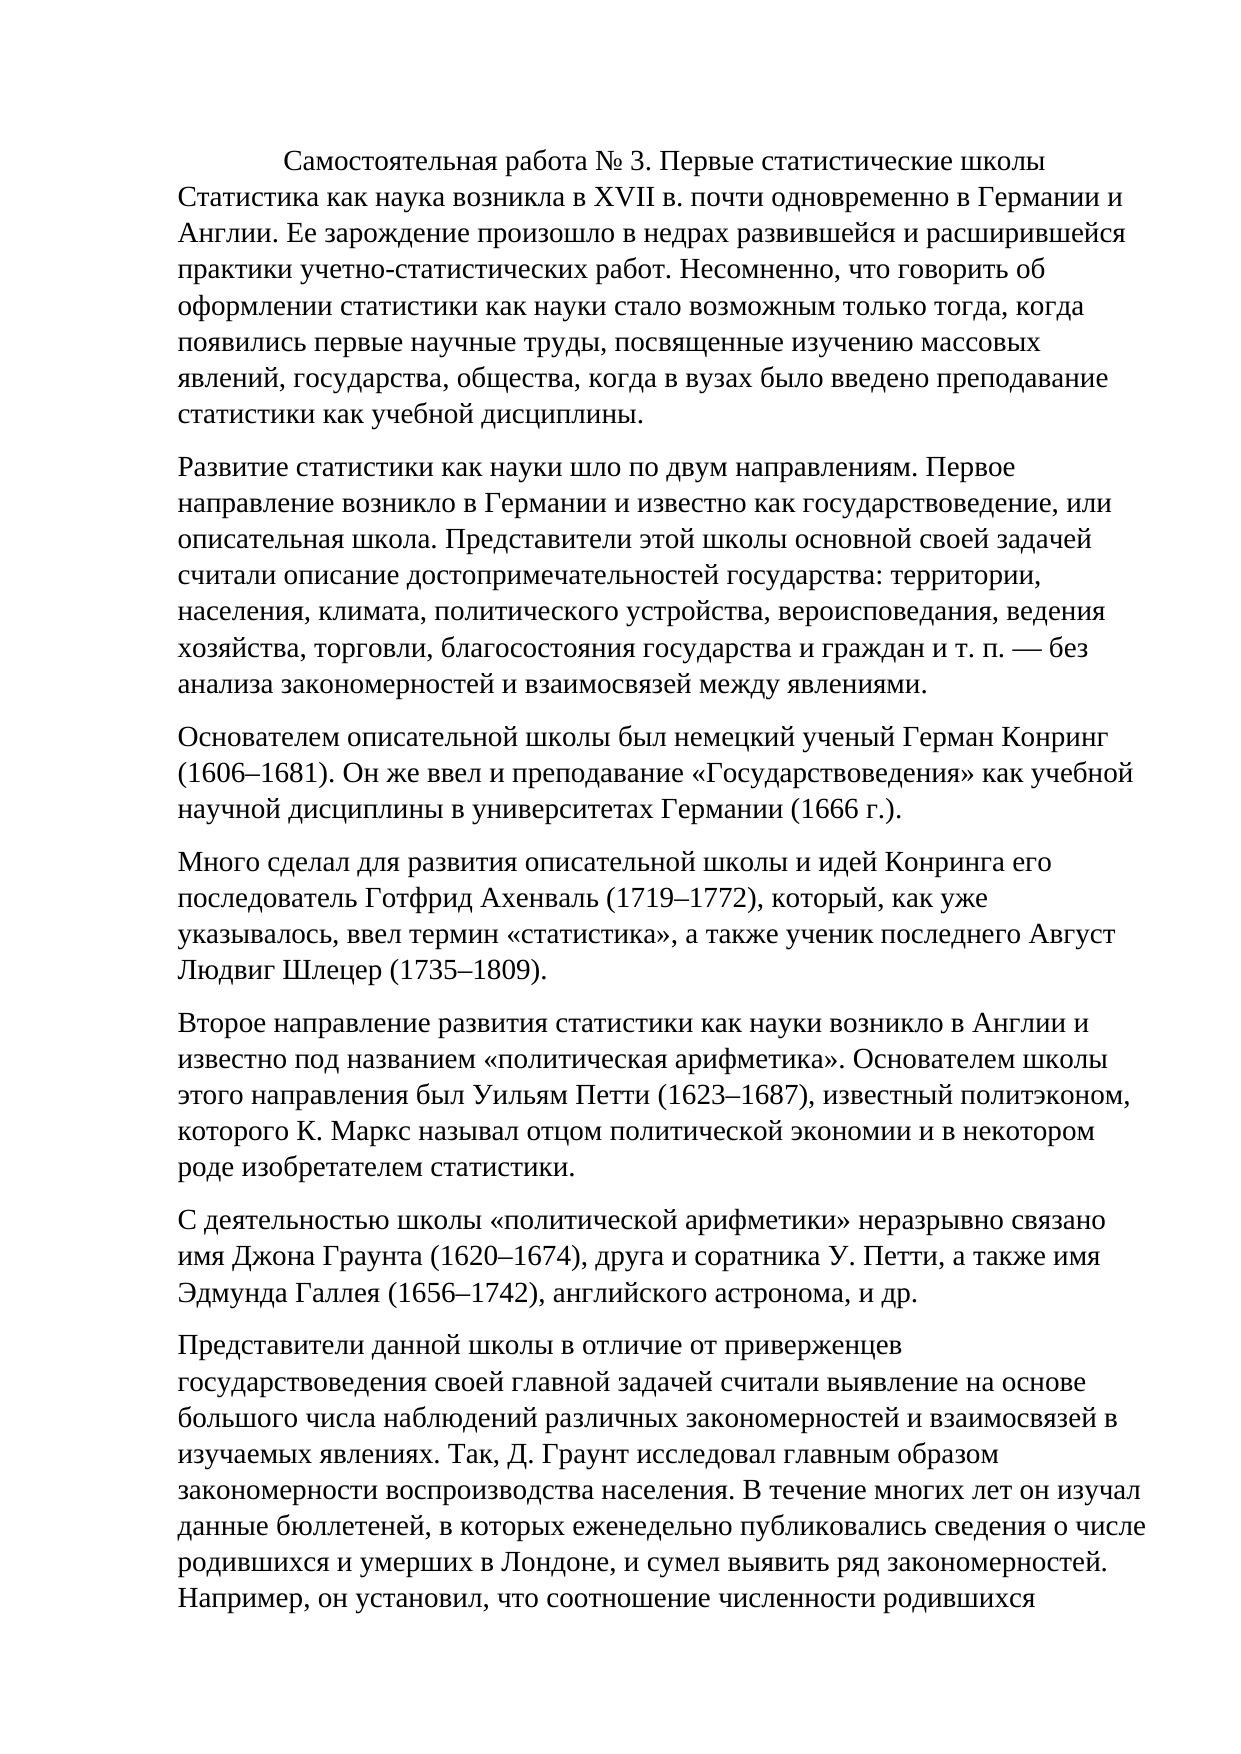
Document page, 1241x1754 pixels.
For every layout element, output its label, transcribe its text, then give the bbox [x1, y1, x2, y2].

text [177, 1327, 1152, 1614]
subtitle Самостоятельная работа № 3. Первые статистические школы [177, 143, 1152, 177]
text Второе направление развития статистики как науки возникло в Англии и известно под названием «политическая арифметика». Основателем школы этого направления был Уильям Петти (1623–1687), известный политэконом, которого К. Маркс называл отцом политической экономии и в некотором роде изобретателем статистики. [177, 1005, 1152, 1183]
text Статистика как наука возникла в XVII в. почти одновременно в Германии и Англии. Ее зарождение произошло в недрах развившейся и расширившейся практики учетно-статистических работ. Несомненно, что говорить об оформлении статистики как науки стало возможным только тогда, когда появились первые научные труды, посвященные изучению массовых явлений, государства, общества, когда в вузах было введено преподавание статистики как учебной дисциплины. [177, 179, 1152, 430]
text С деятельностью школы «политической арифметики» неразрывно связано имя Джона Граунта (1620–1674), друга и соратника У. Петти, а также имя Эдмунда Галлея (1656–1742), английского астронома, и др. [177, 1202, 1152, 1308]
text Много сделал для развития описательной школы и идей Конринга его последователь Готфрид Ахенваль (1719–1772), который, как уже указывалось, ввел термин «статистика», а также ученик последнего Август Людвиг Шлецер (1735–1809). [177, 844, 1152, 986]
text Основателем описательной школы был немецкий ученый Герман Конринг (1606–1681). Он же ввел и преподавание «Государствоведения» как учебной научной дисциплины в университетах Германии (1666 г.). [177, 719, 1152, 824]
text Развитие статистики как науки шло по двум направлениям. Первое направление возникло в Германии и известно как государствоведение, или описательная школа. Представители этой школы основной своей задачей считали описание достопримечательностей государства: территории, населения, климата, политического устройства, вероисповедания, ведения хозяйства, торговли, благосостояния государства и граждан и т. п. — без анализа закономерностей и взаимосвязей между явлениями. [177, 449, 1152, 699]
